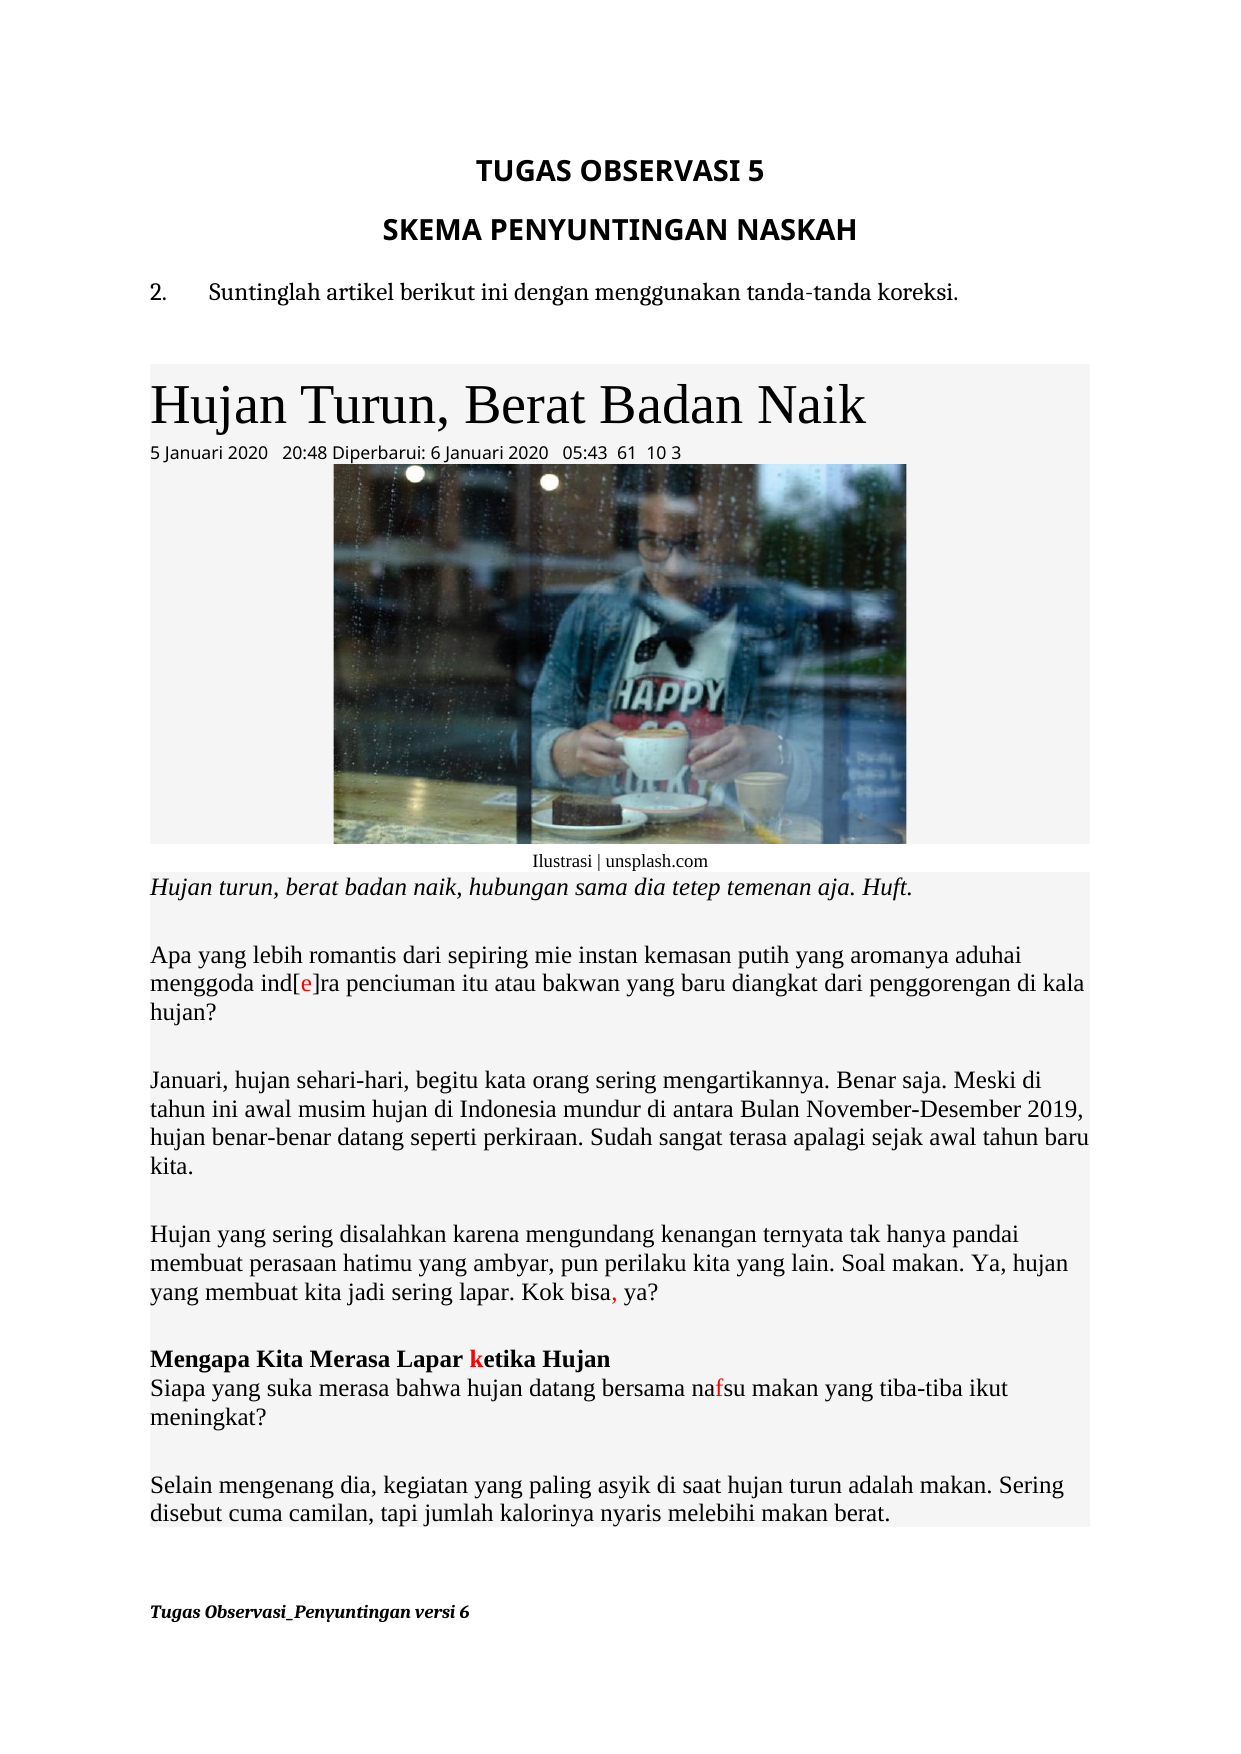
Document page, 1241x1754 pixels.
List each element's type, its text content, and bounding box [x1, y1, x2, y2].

text Januari, hujan sehari-hari, begitu kata orang sering mengartikannya. Benar saja. Meski di tahun ini awal musim hujan di Indonesia mundur di antara Bulan November-Desember 2019, hujan benar-benar datang seperti perkiraan. Sudah sangat terasa apalagi sejak awal tahun baru kita. [150, 1065, 1090, 1180]
text TUGAS OBSERVASI 5 [150, 150, 1090, 190]
text Hujan yang sering disalahkan karena mengundang kenangan ternyata tak hanya pandai membuat perasaan hatimu yang ambyar, pun perilaku kita yang lain. Soal makan. Ya, hujan yang membuat kita jadi sering lapar. Kok bisa, ya? [150, 1219, 1090, 1305]
text Selain mengenang dia, kegiatan yang paling asyik di saat hujan turun adalah makan. Sering disebut cuma camilan, tapi jumlah kalorinya nyaris melebihi makan berat. [150, 1470, 1090, 1527]
text 5 Januari 2020 20:48 Diperbarui: 6 Januari 2020 05:43 61 10 3 [150, 436, 1090, 464]
text Apa yang lebih romantis dari sepiring mie instan kemasan putih yang aromanya aduhai menggoda ind[e]ra penciuman itu atau bakwan yang baru diangkat dari penggorengan di kala hujan? [150, 940, 1090, 1026]
text Ilustrasi | unsplash.com [150, 844, 1090, 872]
text Mengapa Kita Merasa Lapar ketika Hujan Siapa yang suka merasa bahwa hujan datang bersama nafsu makan yang tiba-tiba ikut meningkat? [150, 1344, 1090, 1431]
picture [333, 464, 907, 844]
text Hujan Turun, Berat Badan Naik [150, 364, 1090, 436]
list Suntinglah artikel berikut ini dengan menggunakan tanda-tanda koreksi. [150, 278, 1090, 307]
text Hujan turun, berat badan naik, hubungan sama dia tetep temenan aja. Huft. [150, 872, 1090, 901]
text SKEMA PENYUNTINGAN NASKAH [150, 209, 1090, 249]
